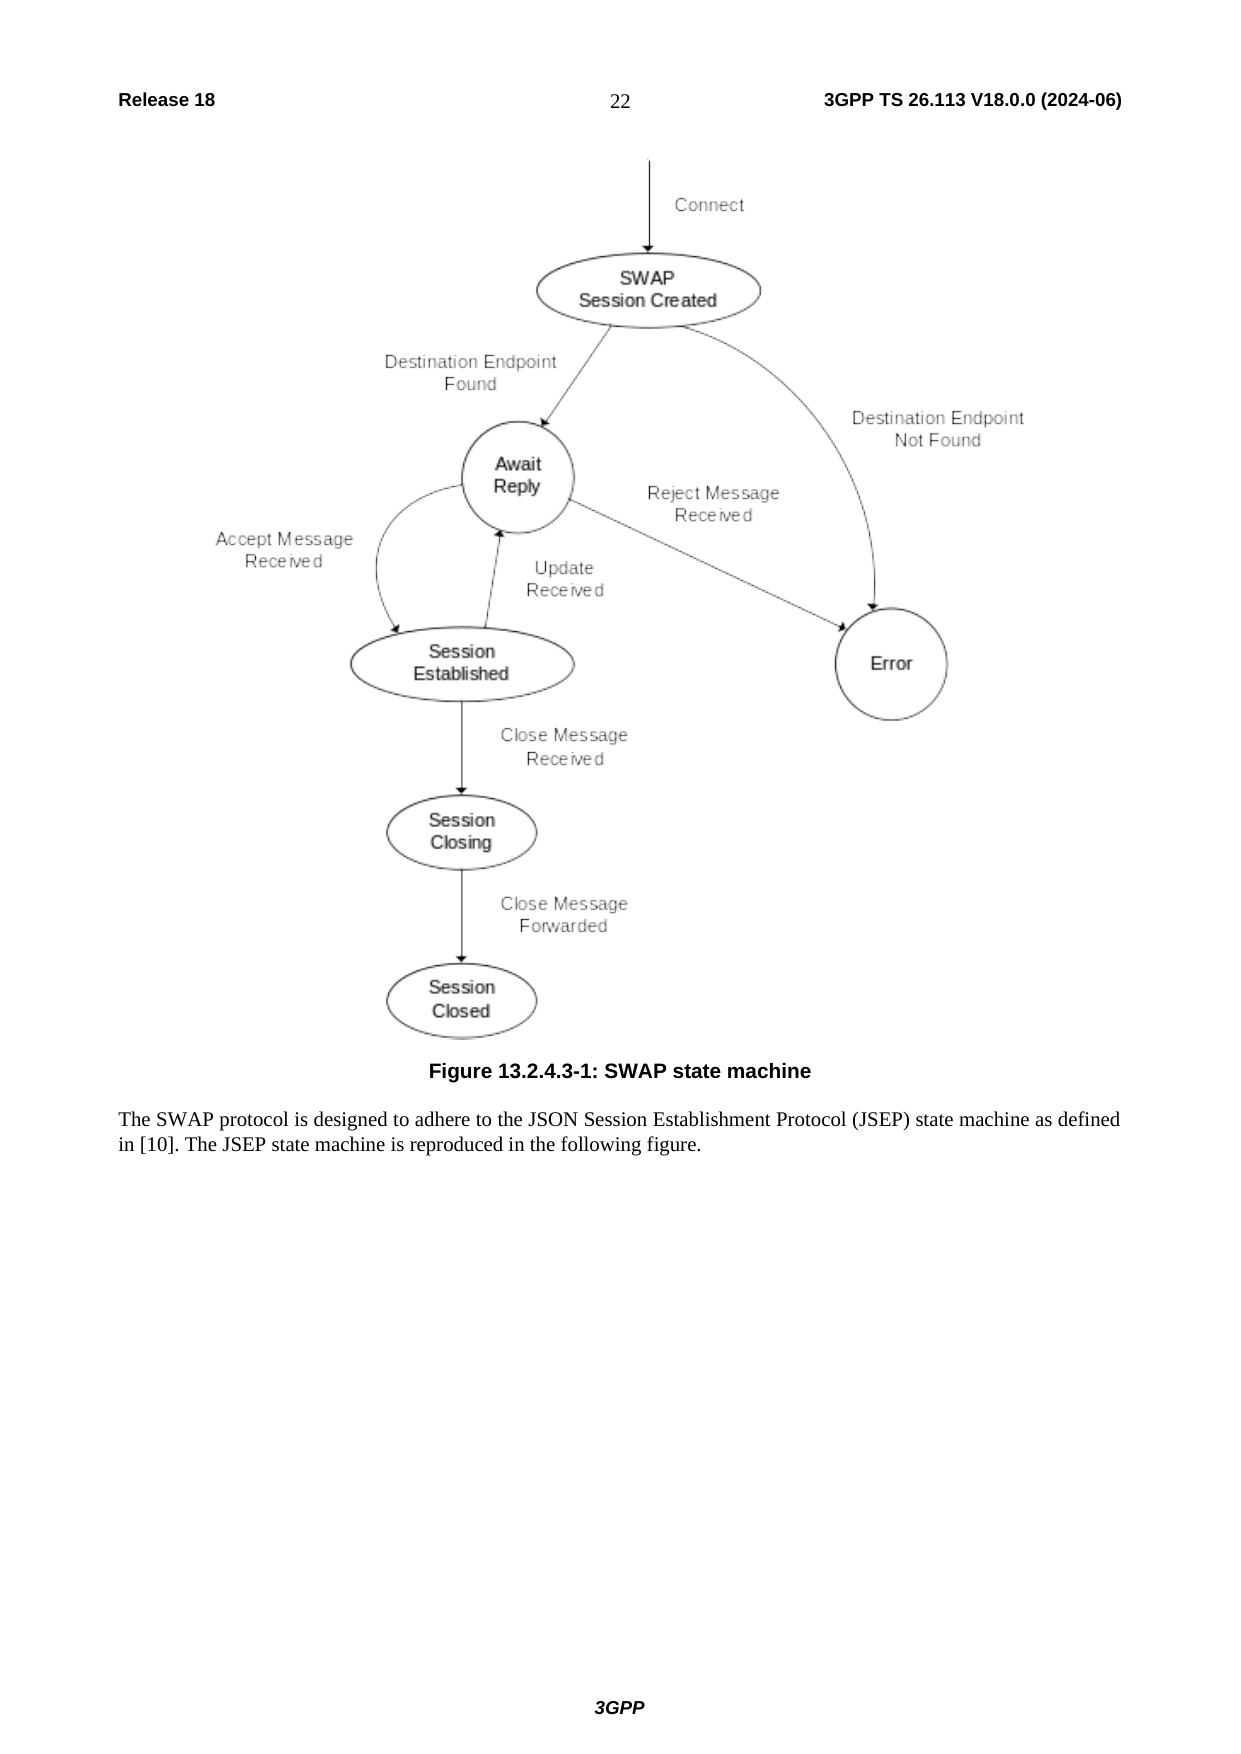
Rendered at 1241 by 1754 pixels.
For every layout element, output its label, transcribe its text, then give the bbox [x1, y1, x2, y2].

text The SWAP protocol is designed to adhere to the JSON Session Establishment Protocol (JSEP) state machine as defined in [10]. The JSEP state machine is reproduced in the following figure. [118, 1107, 1122, 1156]
text Figure 13.2.4.3-1: SWAP state machine [118, 1058, 1122, 1082]
